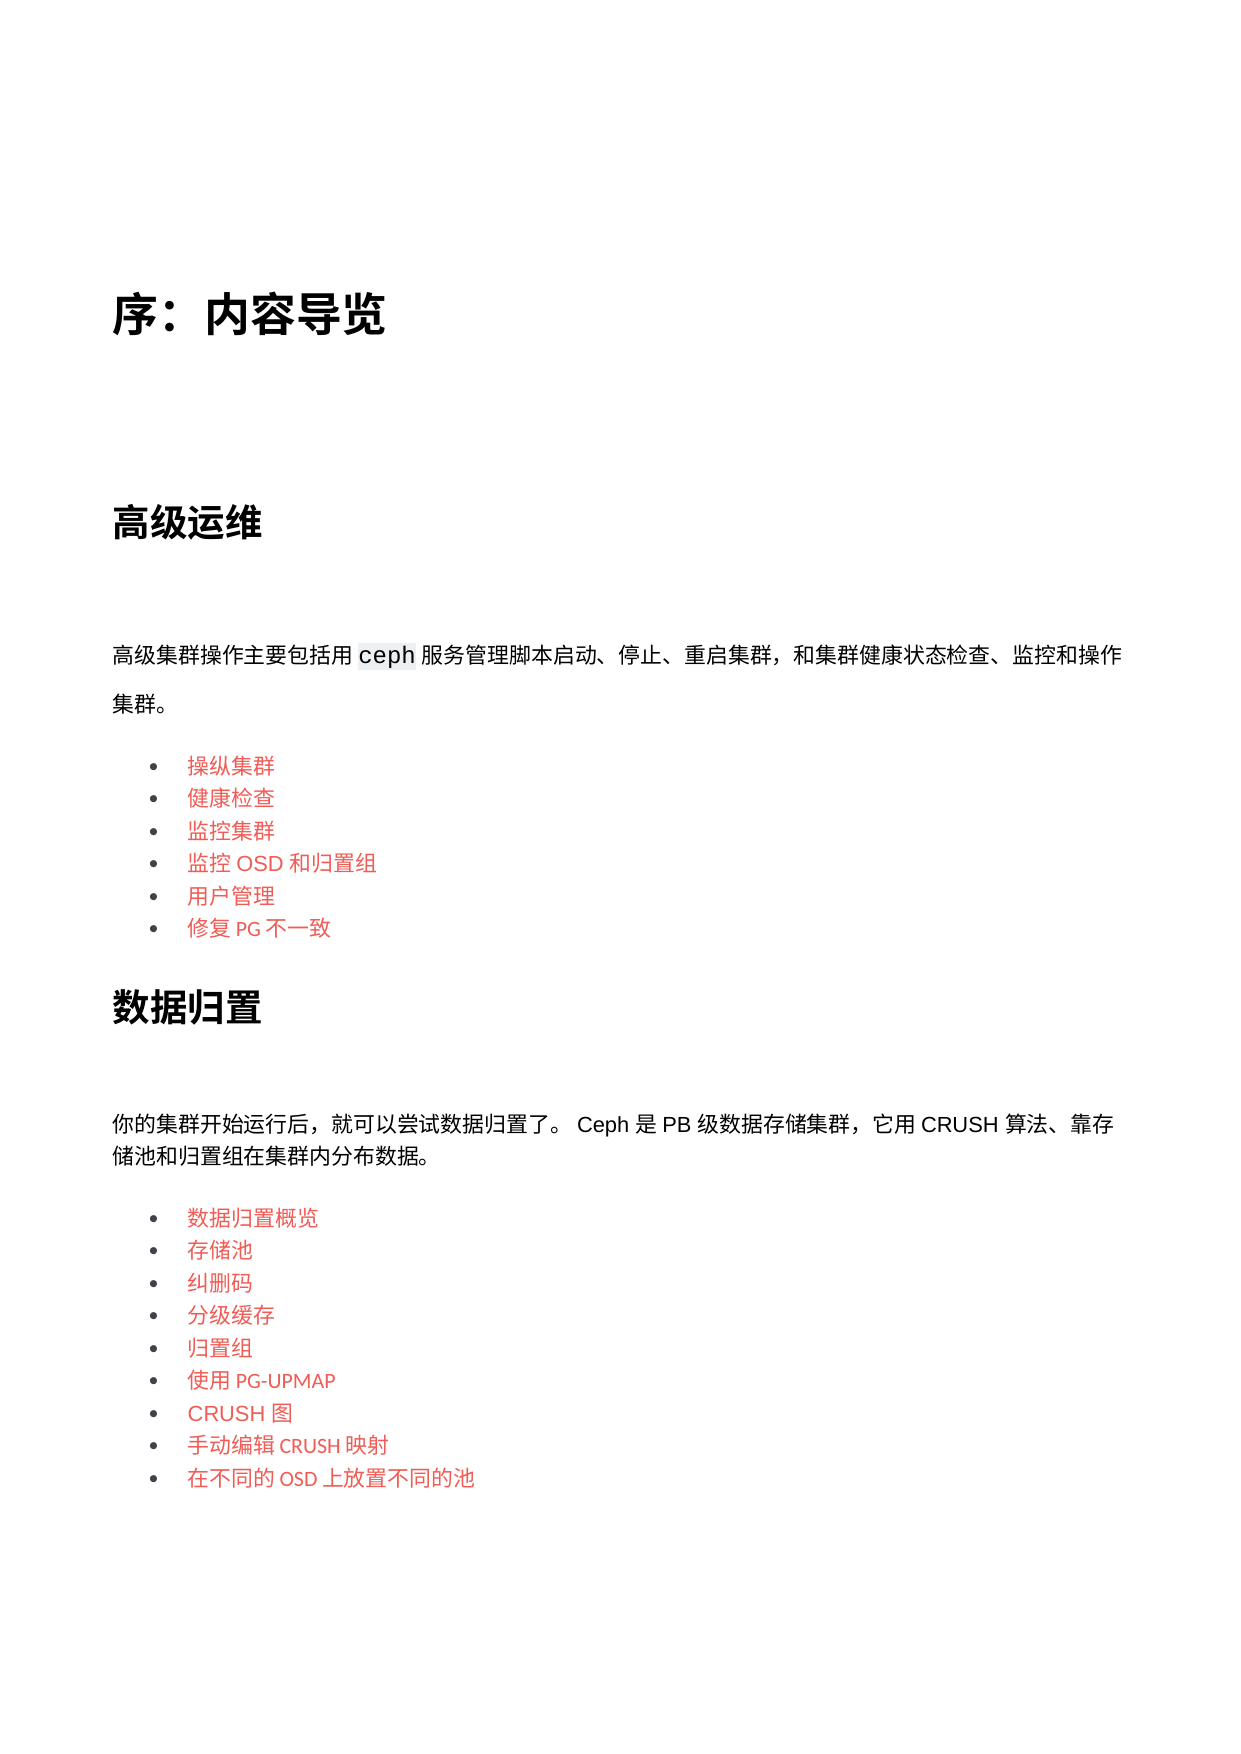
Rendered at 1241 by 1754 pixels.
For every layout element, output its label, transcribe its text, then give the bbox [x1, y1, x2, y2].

list 健康检查 [150, 781, 1128, 813]
subtitle 数据归置 [112, 972, 1128, 1037]
list CRUSH 图 [150, 1395, 1128, 1428]
list 监控集群 [150, 813, 1128, 846]
list 修复PG不一致 [150, 911, 1128, 943]
subtitle 高级运维 [112, 488, 1128, 553]
subtitle 序：内容导览 [112, 262, 1128, 360]
list 纠删码 [150, 1265, 1128, 1298]
list 存储池 [150, 1233, 1128, 1265]
list 操纵集群 [150, 748, 1128, 781]
text 高级集群操作主要包括用 ceph 服务管理脚本启动、停止、重启集群，和集群健康状态检查、监控和操作集群。 [112, 622, 1128, 719]
list 用户管理 [150, 878, 1128, 911]
list 监控 OSD 和归置组 [150, 846, 1128, 878]
list 使用PG-UPMAP [150, 1363, 1128, 1395]
list 数据归置概览 [150, 1200, 1128, 1233]
list 手动编辑CRUSH映射 [150, 1428, 1128, 1460]
list 归置组 [150, 1330, 1128, 1363]
list 在不同的OSD上放置不同的池 [150, 1460, 1128, 1493]
list 分级缓存 [150, 1298, 1128, 1330]
text 你的集群开始运行后，就可以尝试数据归置了。 Ceph 是 PB 级数据存储集群，它用 CRUSH 算法、靠存储池和归置组在集群内分布数据。 [112, 1106, 1128, 1171]
